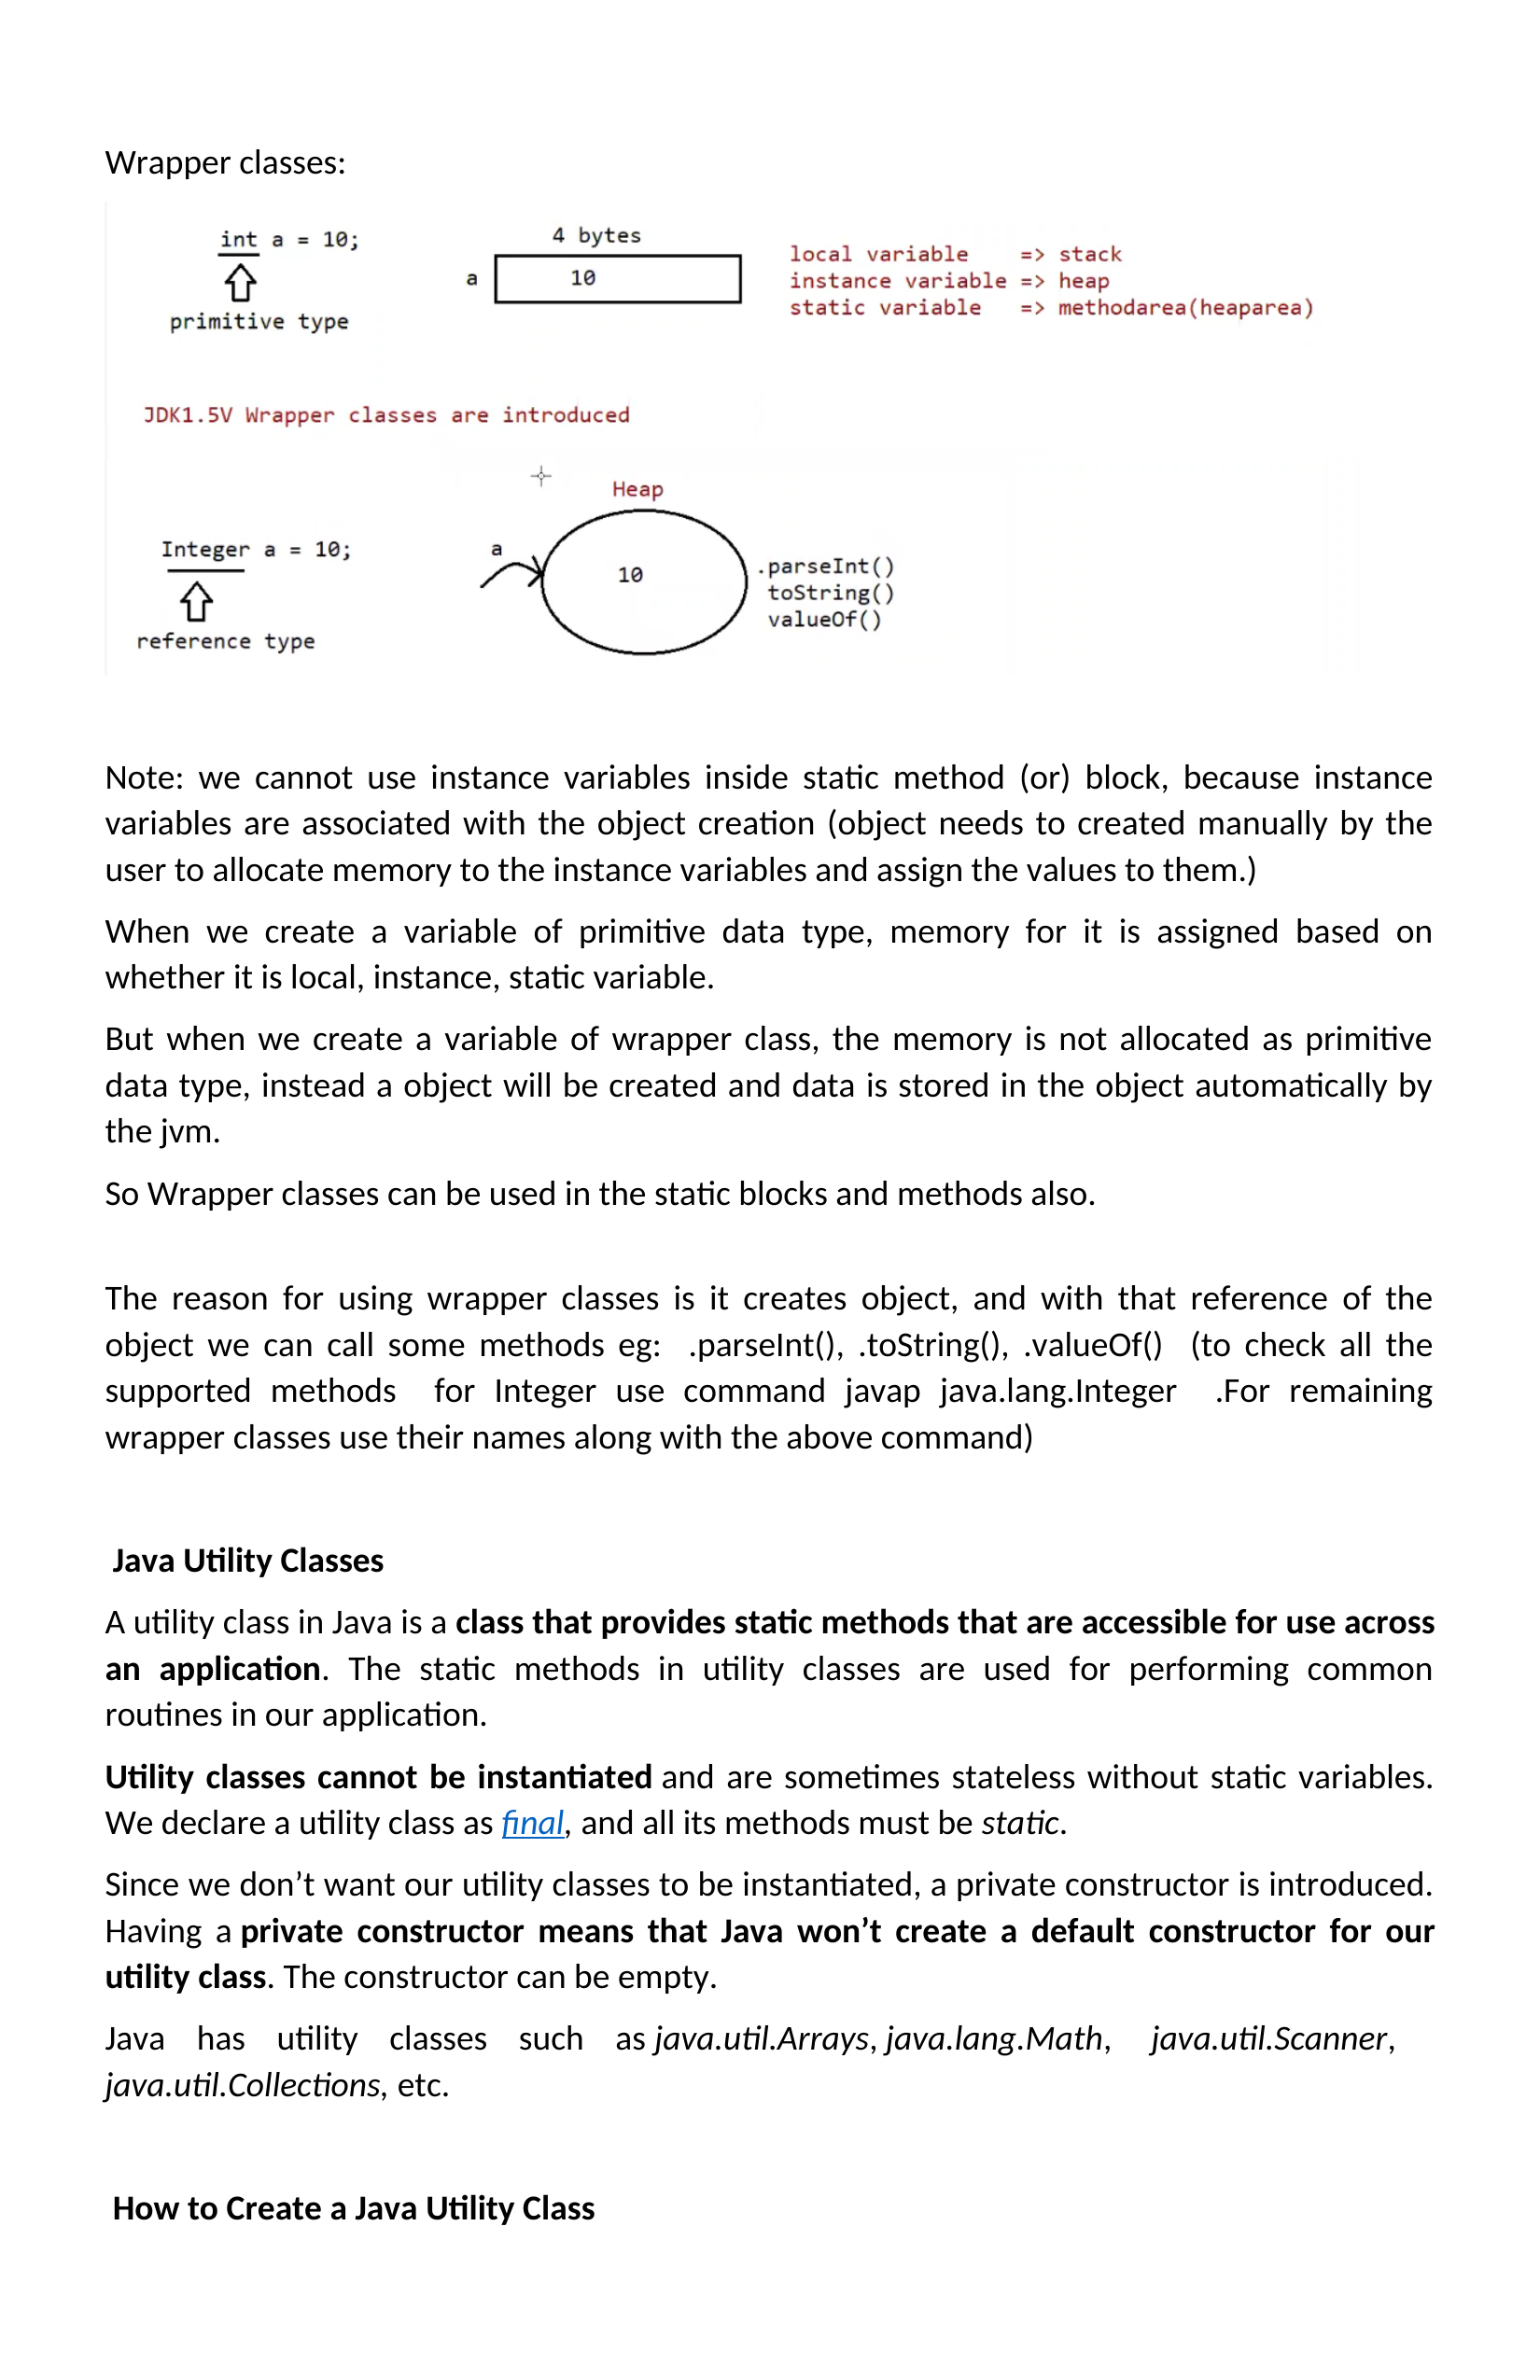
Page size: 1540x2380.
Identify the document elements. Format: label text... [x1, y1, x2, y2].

text The reason for using wrapper classes is it creates object, and with that reference of the object we can call some methods eg: .parseInt(), .toString(), .valueOf() (to check all the supported methods for Integer use command javap java.lang.Integer .For remaining wrapper classes use their names along with the above command) [105, 1276, 1435, 1458]
text But when we create a variable of wrapper class, the memory is not allocated as primitive data type, instead a object will be created and data is stored in the object automatically by the jvm. [105, 1016, 1435, 1152]
text Wrapper classes: [105, 140, 1435, 183]
text Since we don’t want our utility classes to be instantiated, a private constructor is introduced. Having a private constructor means that Java won’t create a default constructor for our utility class. The constructor can be empty. [105, 1862, 1435, 1997]
text Utility classes cannot be instantiated and are sometimes stateless without static variables. We declare a utility class as final, and all its methods must be static. [105, 1754, 1435, 1843]
text Java Utility Classes [105, 1538, 1435, 1581]
text When we create a variable of primitive data type, memory for it is assigned based on whether it is local, instance, static variable. [105, 909, 1435, 998]
text Java has utility classes such as java.util.Arrays, java.lang.Math, java.util.Scanner, java.util.Collections, etc. [105, 2016, 1435, 2106]
text So Wrapper classes can be used in the static blocks and methods also. [105, 1170, 1435, 1213]
text How to Create a Java Utility Class [105, 2186, 1435, 2229]
picture [105, 202, 1362, 676]
text Note: we cannot use instance variables inside static method (or) block, because instance variables are associated with the object creation (object needs to created manually by the user to allocate memory to the instance variables and assign the values to them.) [105, 755, 1435, 889]
text A utility class in Java is a class that provides static methods that are accessible for use across an application. The static methods in utility classes are used for performing common routines in our application. [105, 1600, 1435, 1735]
